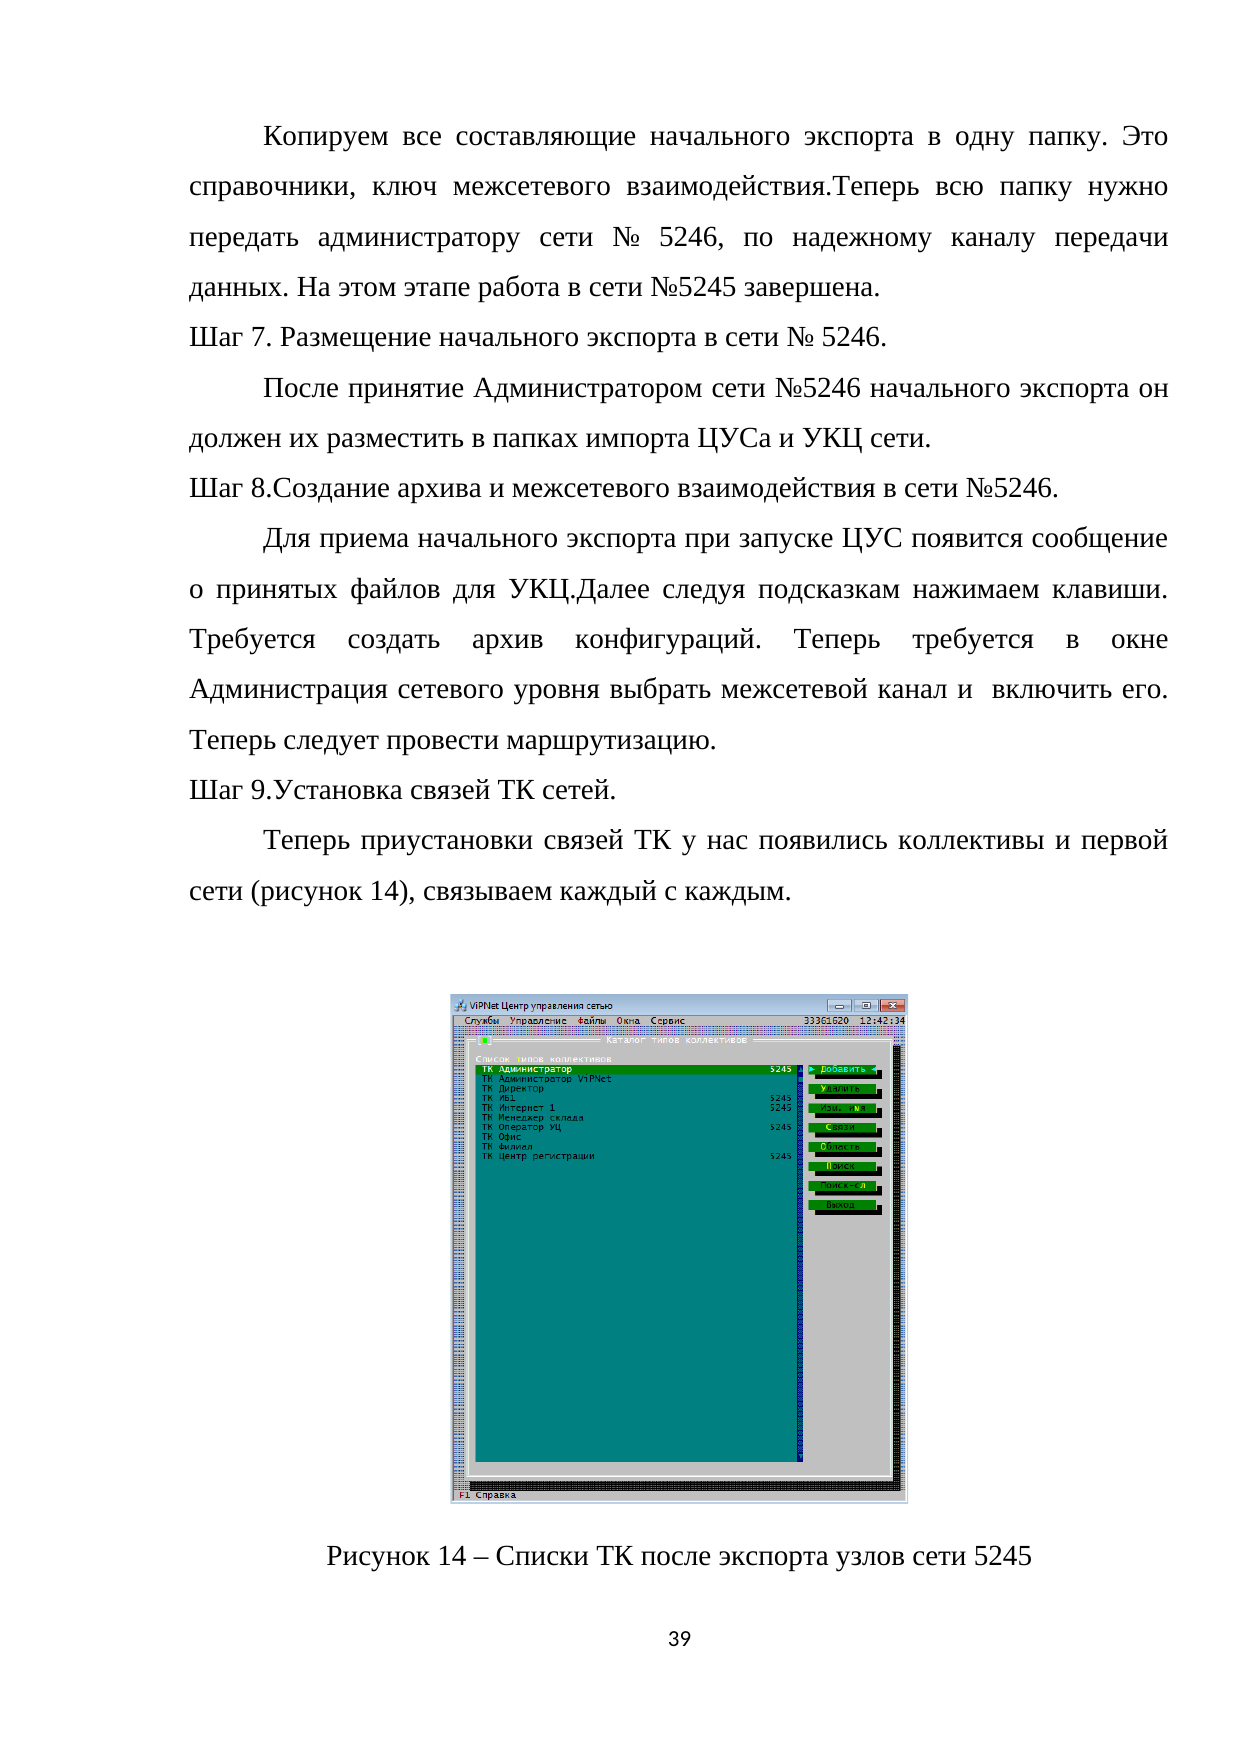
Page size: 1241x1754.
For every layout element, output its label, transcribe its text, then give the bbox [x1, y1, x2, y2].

text Шаг 7. Размещение начального экспорта в сети № 5246. [189, 319, 1169, 353]
text Рисунок 14 – Списки ТК после экспорта узлов сети 5245 [189, 1538, 1169, 1572]
text Копируем все составляющие начального экспорта в одну папку. Это справочники, ключ межсетевого взаимодействия.Теперь всю папку нужно передать администратору сети № 5246, по надежному каналу передачи данных. На этом этапе работа в сети №5245 завершена. [189, 118, 1169, 303]
text Теперь приустановки связей ТК у нас появились коллективы и первой сети (рисунок 14), связываем каждый с каждым. [189, 822, 1169, 906]
text Для приема начального экспорта при запуске ЦУС появится сообщение о принятых файлов для УКЦ.Далее следуя подсказкам нажимаем клавиши. Требуется создать архив конфигураций. Теперь требуется в окне Администрация сетевого уровня выбрать межсетевой канал и включить его. Теперь следует провести маршрутизацию. [189, 521, 1169, 755]
text Шаг 8.Создание архива и межсетевого взаимодействия в сети №5246. [189, 470, 1169, 504]
picture [450, 994, 909, 1504]
text После принятие Администратором сети №5246 начального экспорта он должен их разместить в папках импорта ЦУСа и УКЦ сети. [189, 370, 1169, 453]
text Шаг 9.Установка связей ТК сетей. [189, 772, 1169, 806]
